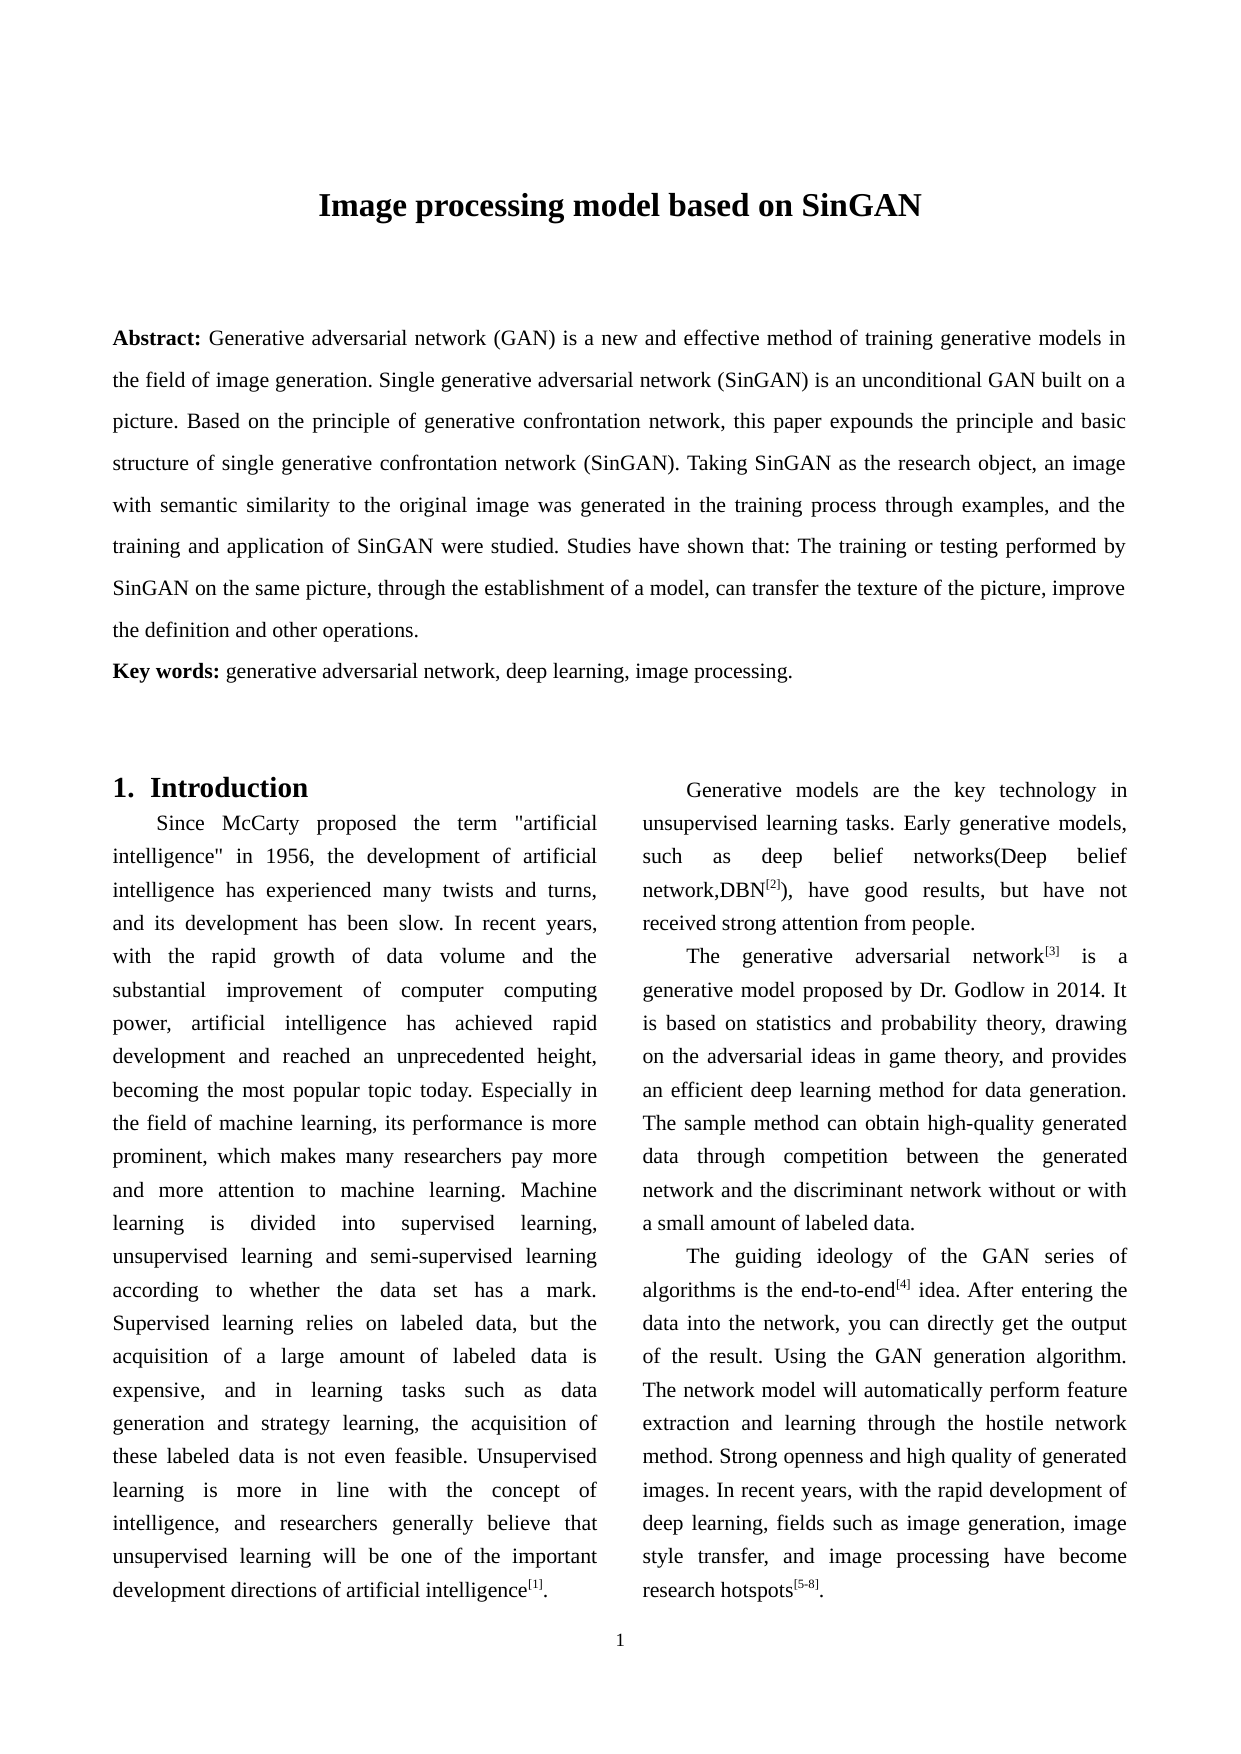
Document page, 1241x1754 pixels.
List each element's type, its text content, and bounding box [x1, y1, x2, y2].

text Abstract: Generative adversarial network (GAN) is a new and effective method of training generative models in the field of image generation. Single generative adversarial network (SinGAN) is an unconditional GAN built on a picture. Based on the principle of generative confrontation network, this paper expounds the principle and basic structure of single generative confrontation network (SinGAN). Taking SinGAN as the research object, an image with semantic similarity to the original image was generated in the training process through examples, and the training and application of SinGAN were studied. Studies have shown that: The training or testing performed by SinGAN on the same picture, through the establishment of a model, can transfer the texture of the picture, improve the definition and other operations. [112, 312, 1128, 645]
text The generative adversarial network[3] is a generative model proposed by Dr. Godlow in 2014. It is based on statistics and probability theory, drawing on the adversarial ideas in game theory, and provides an efficient deep learning method for data generation. The sample method can obtain high-quality generated data through competition between the generated network and the discriminant network without or with a small amount of labeled data. [642, 937, 1128, 1237]
text Since McCarty proposed the term "artificial intelligence" in 1956, the development of artificial intelligence has experienced many twists and turns, and its development has been slow. In recent years, with the rapid growth of data volume and the substantial improvement of computer computing power, artificial intelligence has achieved rapid development and reached an unprecedented height, becoming the most popular topic today. Especially in the field of machine learning, its performance is more prominent, which makes many researchers pay more and more attention to machine learning. Machine learning is divided into supervised learning, unsupervised learning and semi-supervised learning according to whether the data set has a mark. Supervised learning relies on labeled data, but the acquisition of a large amount of labeled data is expensive, and in learning tasks such as data generation and strategy learning, the acquisition of these labeled data is not even feasible. Unsupervised learning is more in line with the concept of intelligence, and researchers generally believe that unsupervised learning will be one of the important development directions of artificial intelligence[1]. [112, 804, 598, 1604]
text Key words: generative adversarial network, deep learning, image processing. [112, 645, 1128, 687]
subtitle Image processing model based on SinGAN [112, 185, 1128, 224]
list Introduction [112, 770, 598, 804]
text Generative models are the key technology in unsupervised learning tasks. Early generative models, such as deep belief networks(Deep belief network,DBN[2]), have good results, but have not received strong attention from people. [642, 770, 1128, 937]
text The guiding ideology of the GAN series of algorithms is the end-to-end[4] idea. After entering the data into the network, you can directly get the output of the result. Using the GAN generation algorithm. The network model will automatically perform feature extraction and learning through the hostile network method. Strong openness and high quality of generated images. In recent years, with the rapid development of deep learning, fields such as image generation, image style transfer, and image processing have become research hotspots[5-8]. [642, 1237, 1128, 1604]
